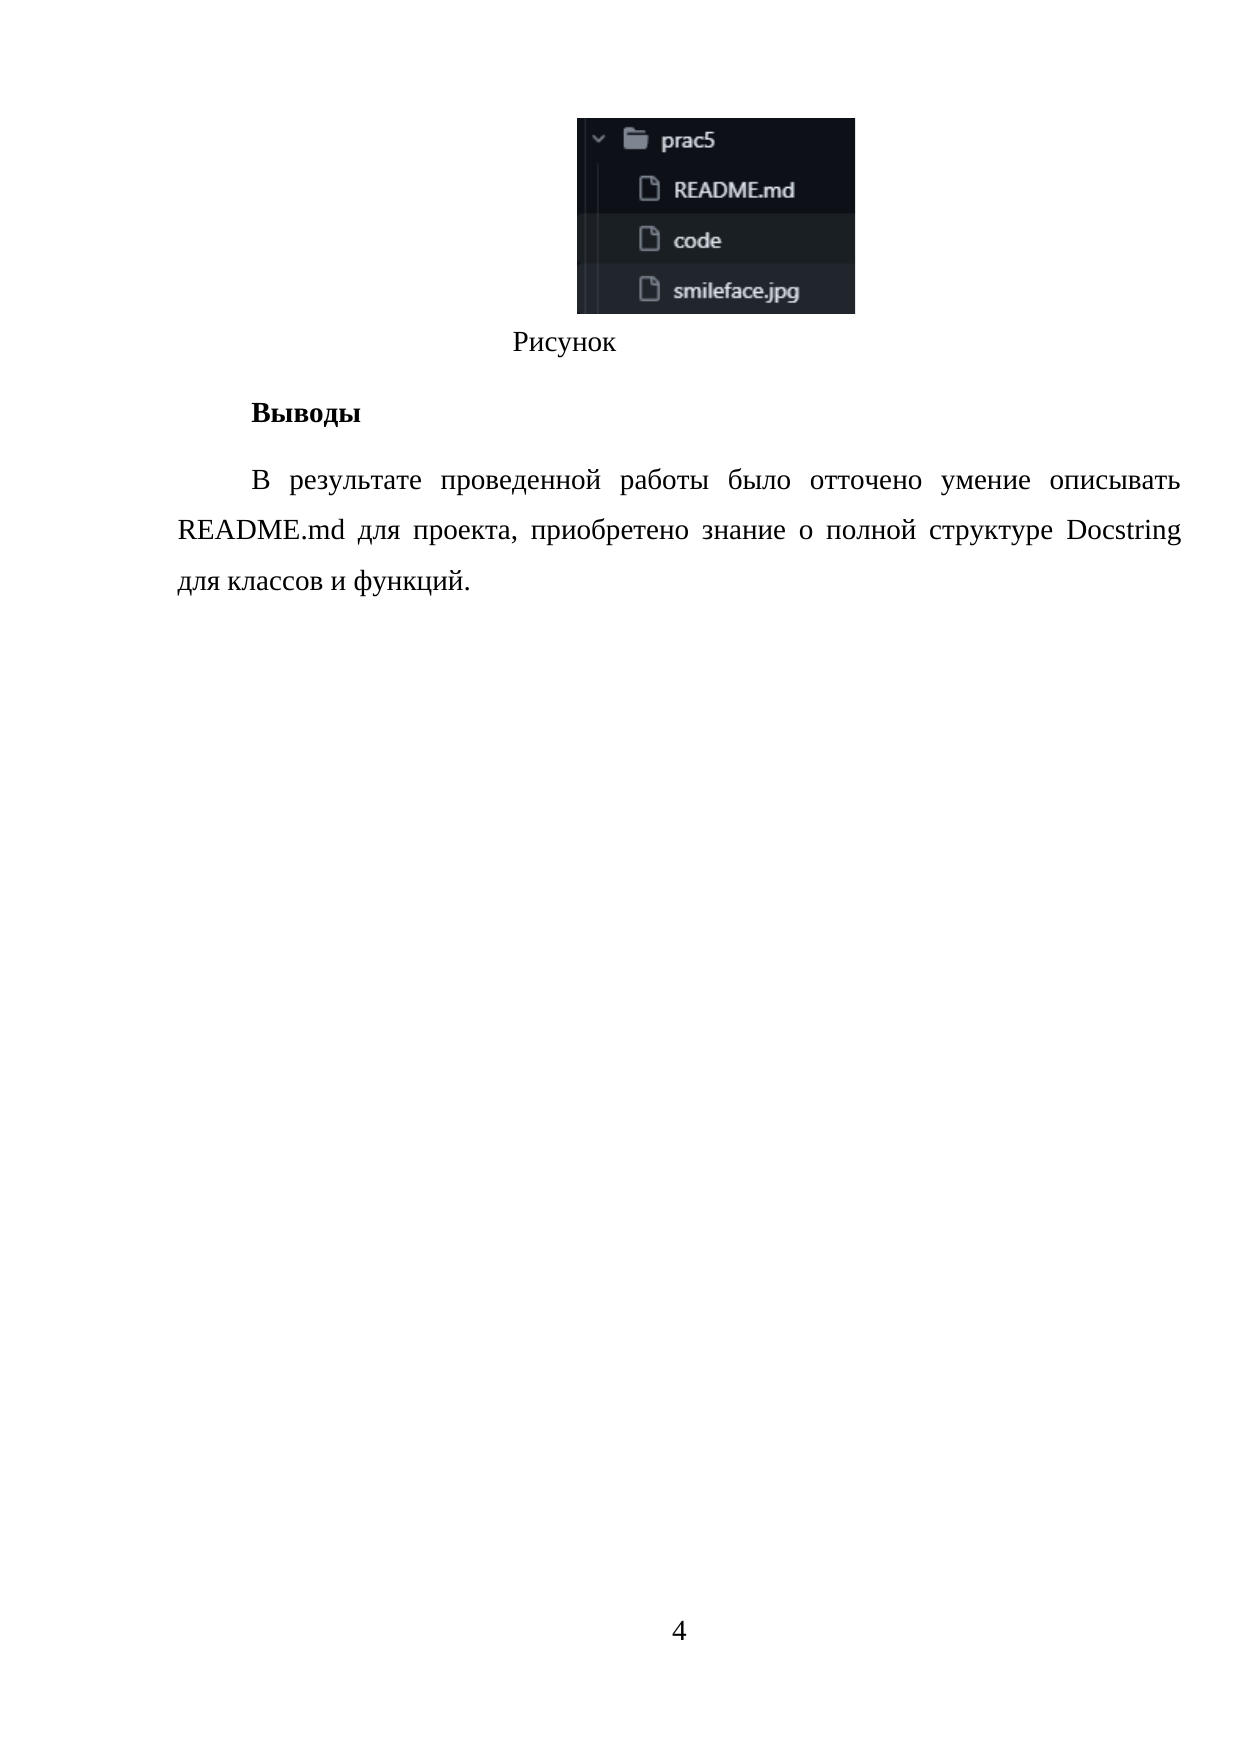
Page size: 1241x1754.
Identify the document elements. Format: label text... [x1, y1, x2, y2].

picture [577, 118, 856, 314]
subtitle Выводы [177, 395, 1181, 429]
text В результате проведенной работы было отточено умение описывать README.md для проекта, приобретено знание о полной структуре Docstring для классов и функций. [177, 462, 1181, 596]
